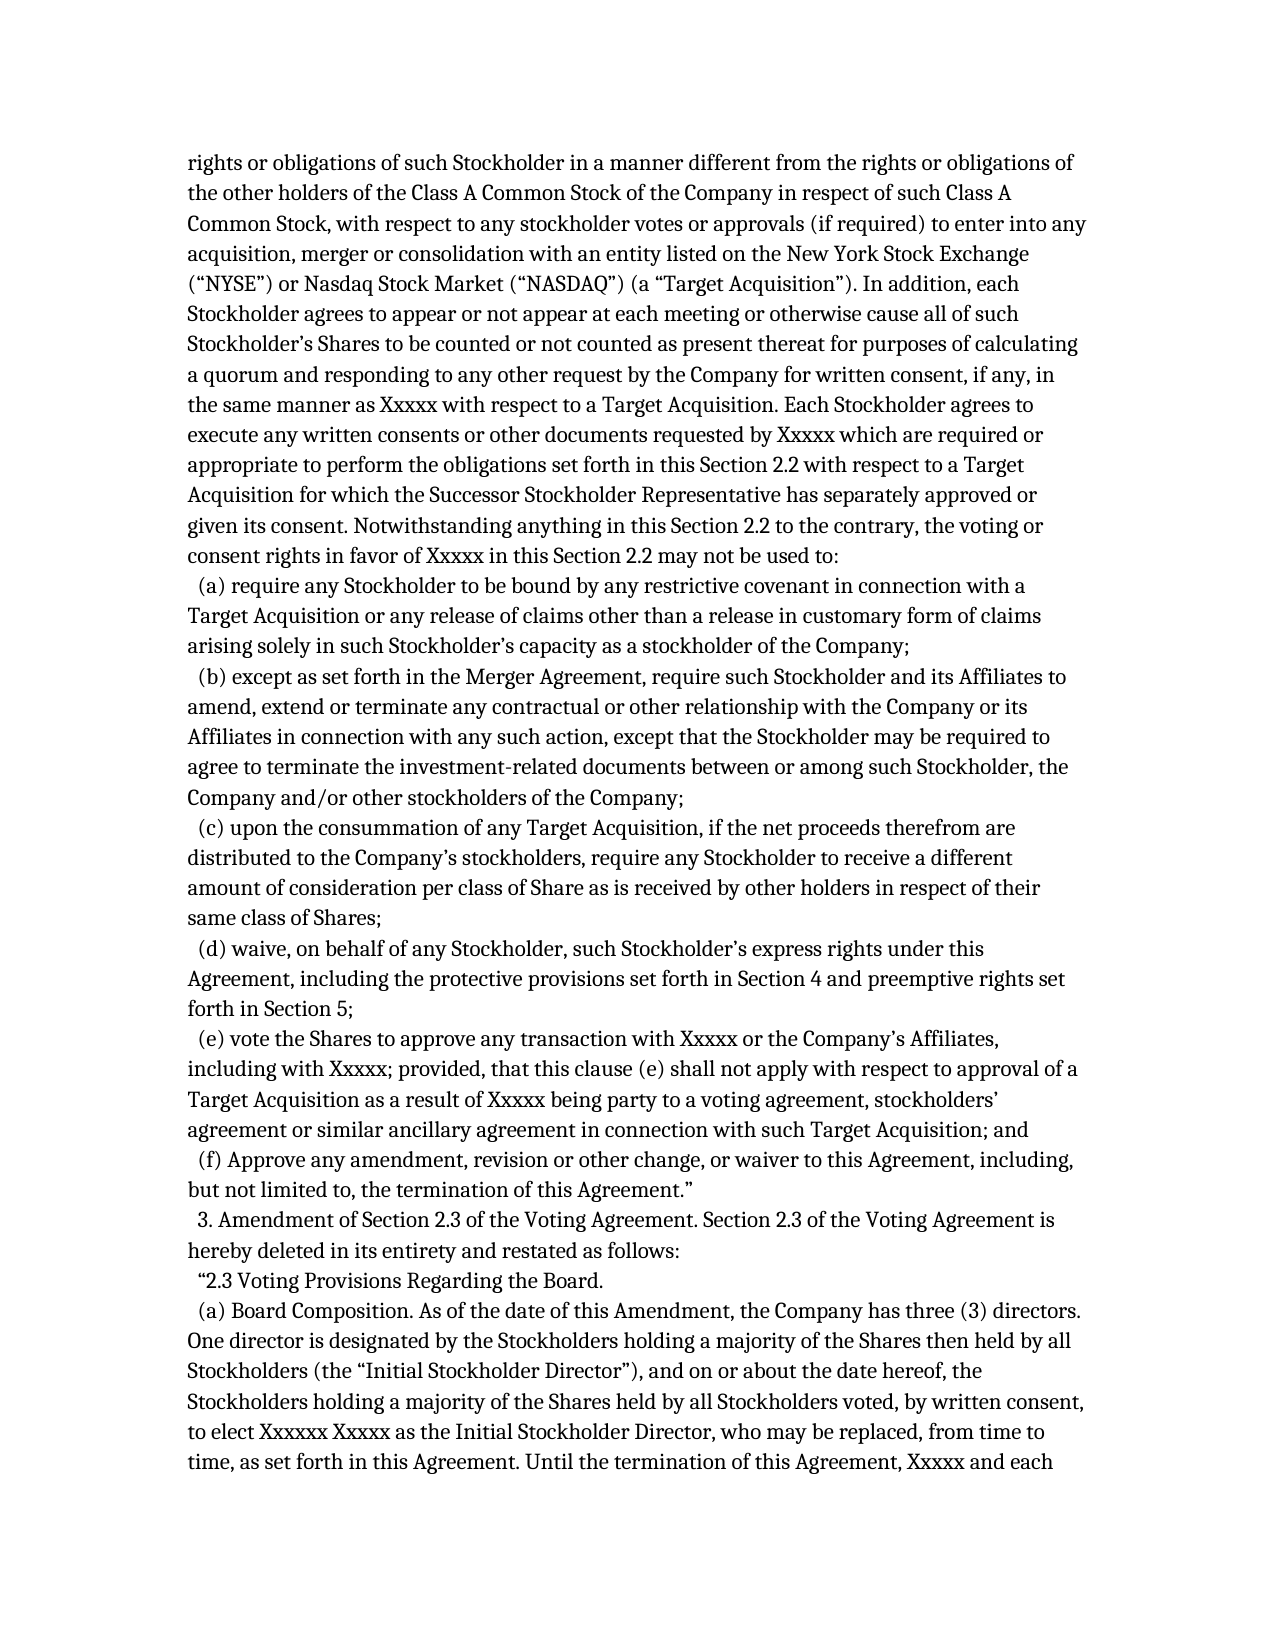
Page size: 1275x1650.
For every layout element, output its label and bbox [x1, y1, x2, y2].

text [187, 150, 1087, 1475]
